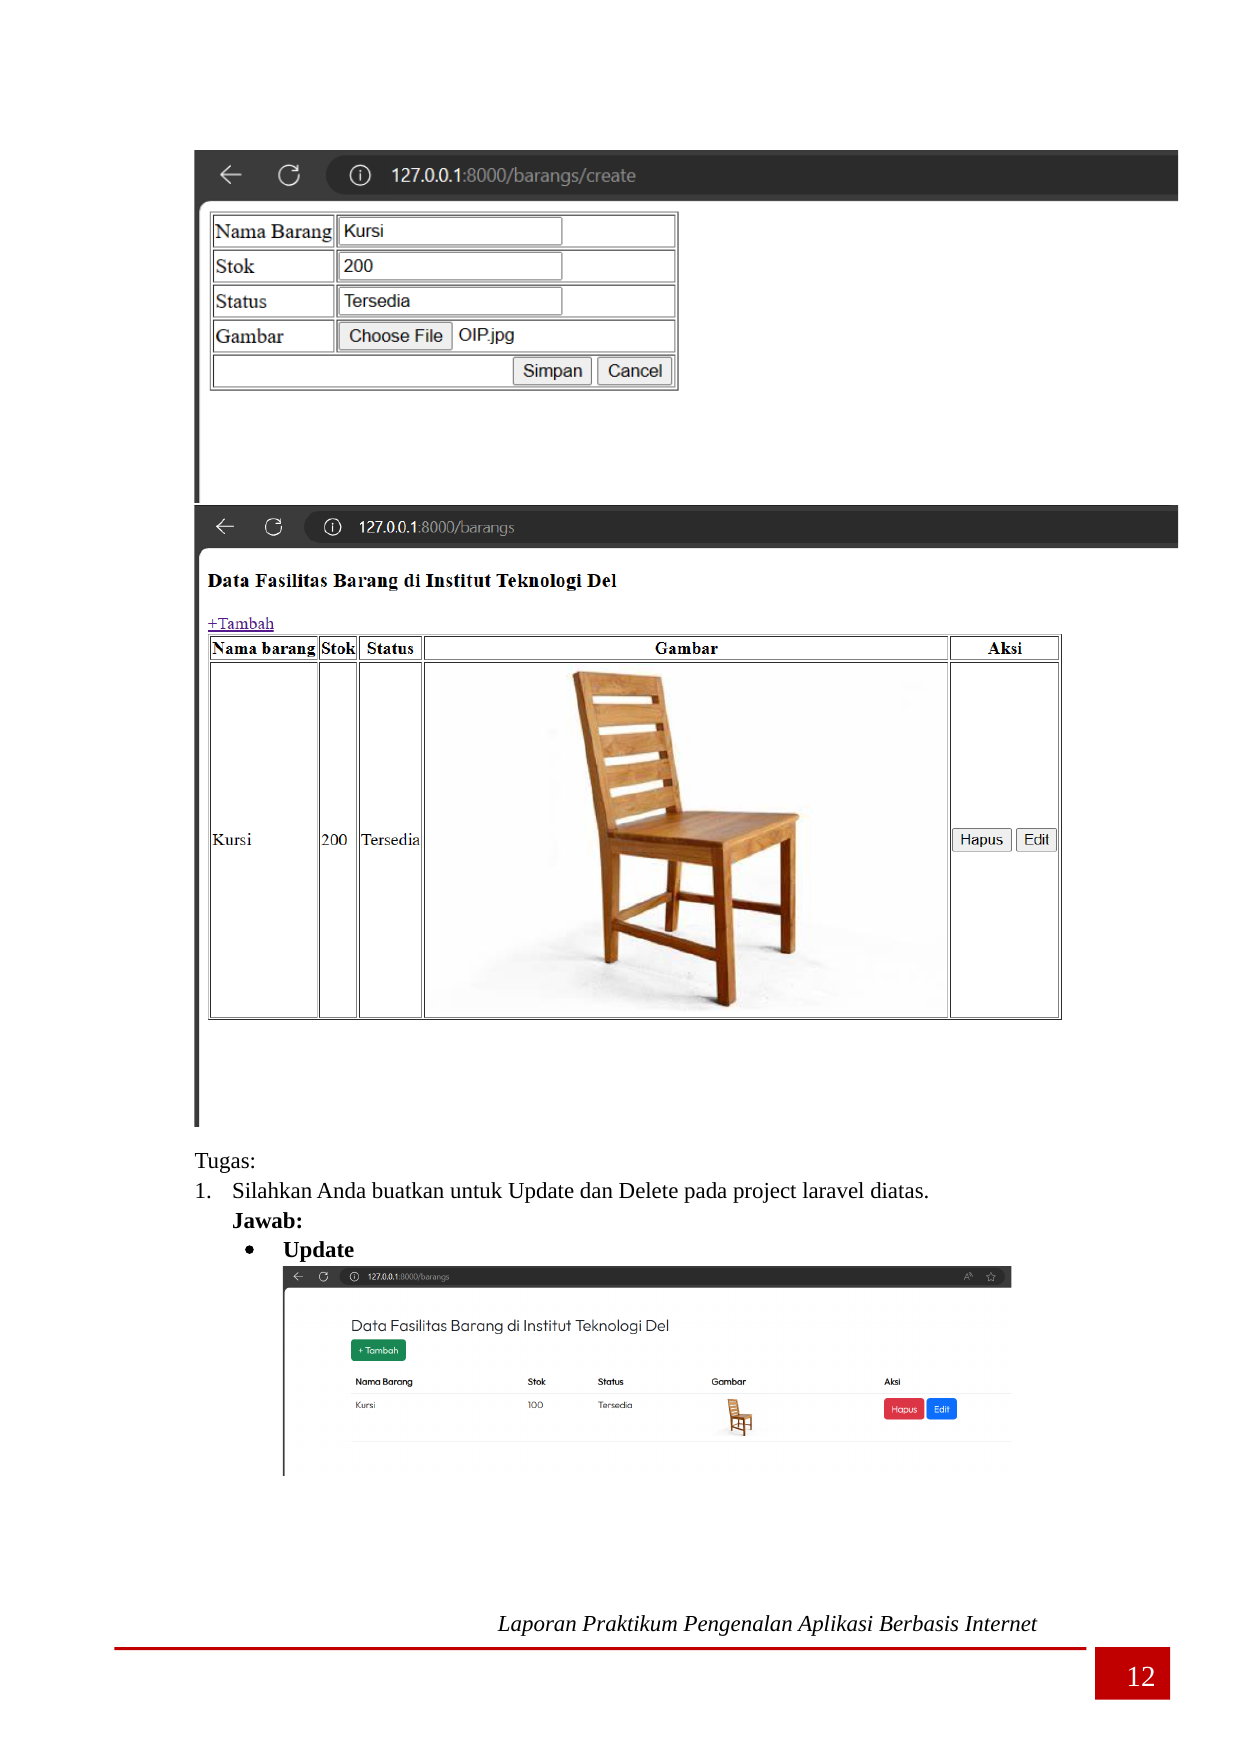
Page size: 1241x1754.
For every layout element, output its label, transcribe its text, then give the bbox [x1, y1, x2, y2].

list Update [245, 1236, 1134, 1263]
picture [194, 150, 1179, 503]
picture [282, 1266, 1012, 1476]
text Tugas: [194, 1147, 1134, 1174]
list Jawab: [232, 1207, 1134, 1233]
picture [194, 505, 1179, 1127]
list Silahkan Anda buatkan untuk Update dan Delete pada project laravel diatas. [194, 1177, 1134, 1203]
